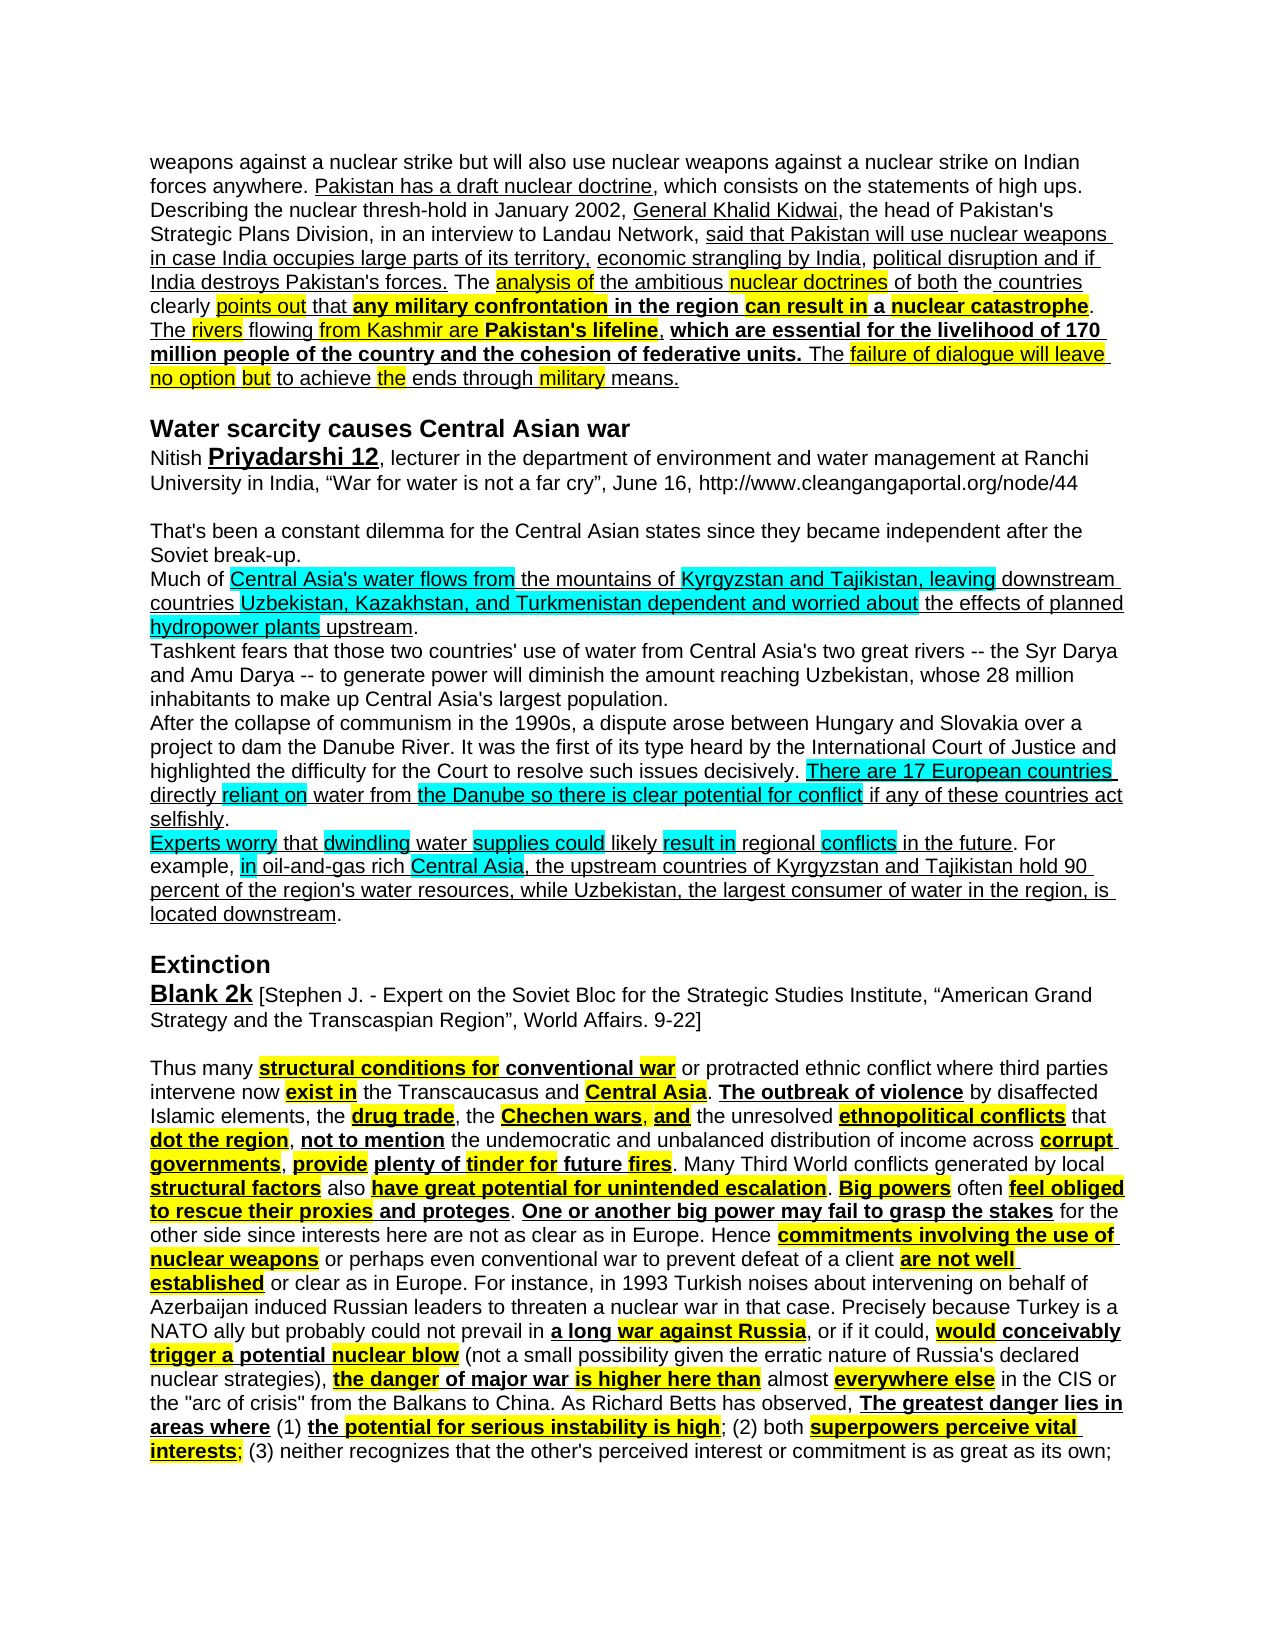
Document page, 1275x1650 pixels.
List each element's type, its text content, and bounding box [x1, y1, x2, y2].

text That's been a constant dilemma for the Central Asian states since they became independent after the Soviet break-up. [150, 519, 1125, 567]
text After the collapse of communism in the 1990s, a dispute arose between Hungary and Slovakia over a project to dam the Danube River. It was the first of its type heard by the International Court of Justice and highlighted the difficulty for the Court to resolve such issues decisively. There are 17 European countries directly reliant on water from the Danube so there is clear potential for conflict if any of these countries act selfishly. [150, 711, 1125, 830]
text Tashkent fears that those two countries' use of water from Central Asia's two great rivers -- the Syr Darya and Amu Darya -- to generate power will diminish the amount reaching Uzbekistan, whose 28 million inhabitants to make up Central Asia's largest population. [150, 639, 1125, 711]
text Much of Central Asia's water flows from the mountains of Kyrgyzstan and Tajikistan, leaving downstream countries Uzbekistan, Kazakhstan, and Turkmenistan dependent and worried about the effects of planned hydropower plants upstream. [320, 567, 1125, 639]
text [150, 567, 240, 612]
text Blank 2k [Stephen J. - Expert on the Soviet Bloc for the Strategic Studies Institute, “American Grand Strategy and the Transcaspian Region”, World Affairs. 9-22] [150, 979, 1125, 1032]
text Nitish Priyadarshi 12, lecturer in the department of environment and water management at Ranchi University in India, “War for water is not a far cry”, June 16, http://www.cleangangaportal.org/node/44 [150, 442, 1125, 495]
subtitle Water scarcity causes Central Asian war [150, 413, 1125, 442]
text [150, 150, 1125, 389]
text Experts worry that dwindling water supplies could likely result in regional conflicts in the future. For example, in oil-and-gas rich Central Asia, the upstream countries of Kyrgyzstan and Tajikistan hold 90 percent of the region's water resources, while Uzbekistan, the largest consumer of water in the region, is located downstream. [150, 830, 1125, 926]
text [150, 1056, 1125, 1463]
subtitle Extinction [150, 950, 1125, 979]
